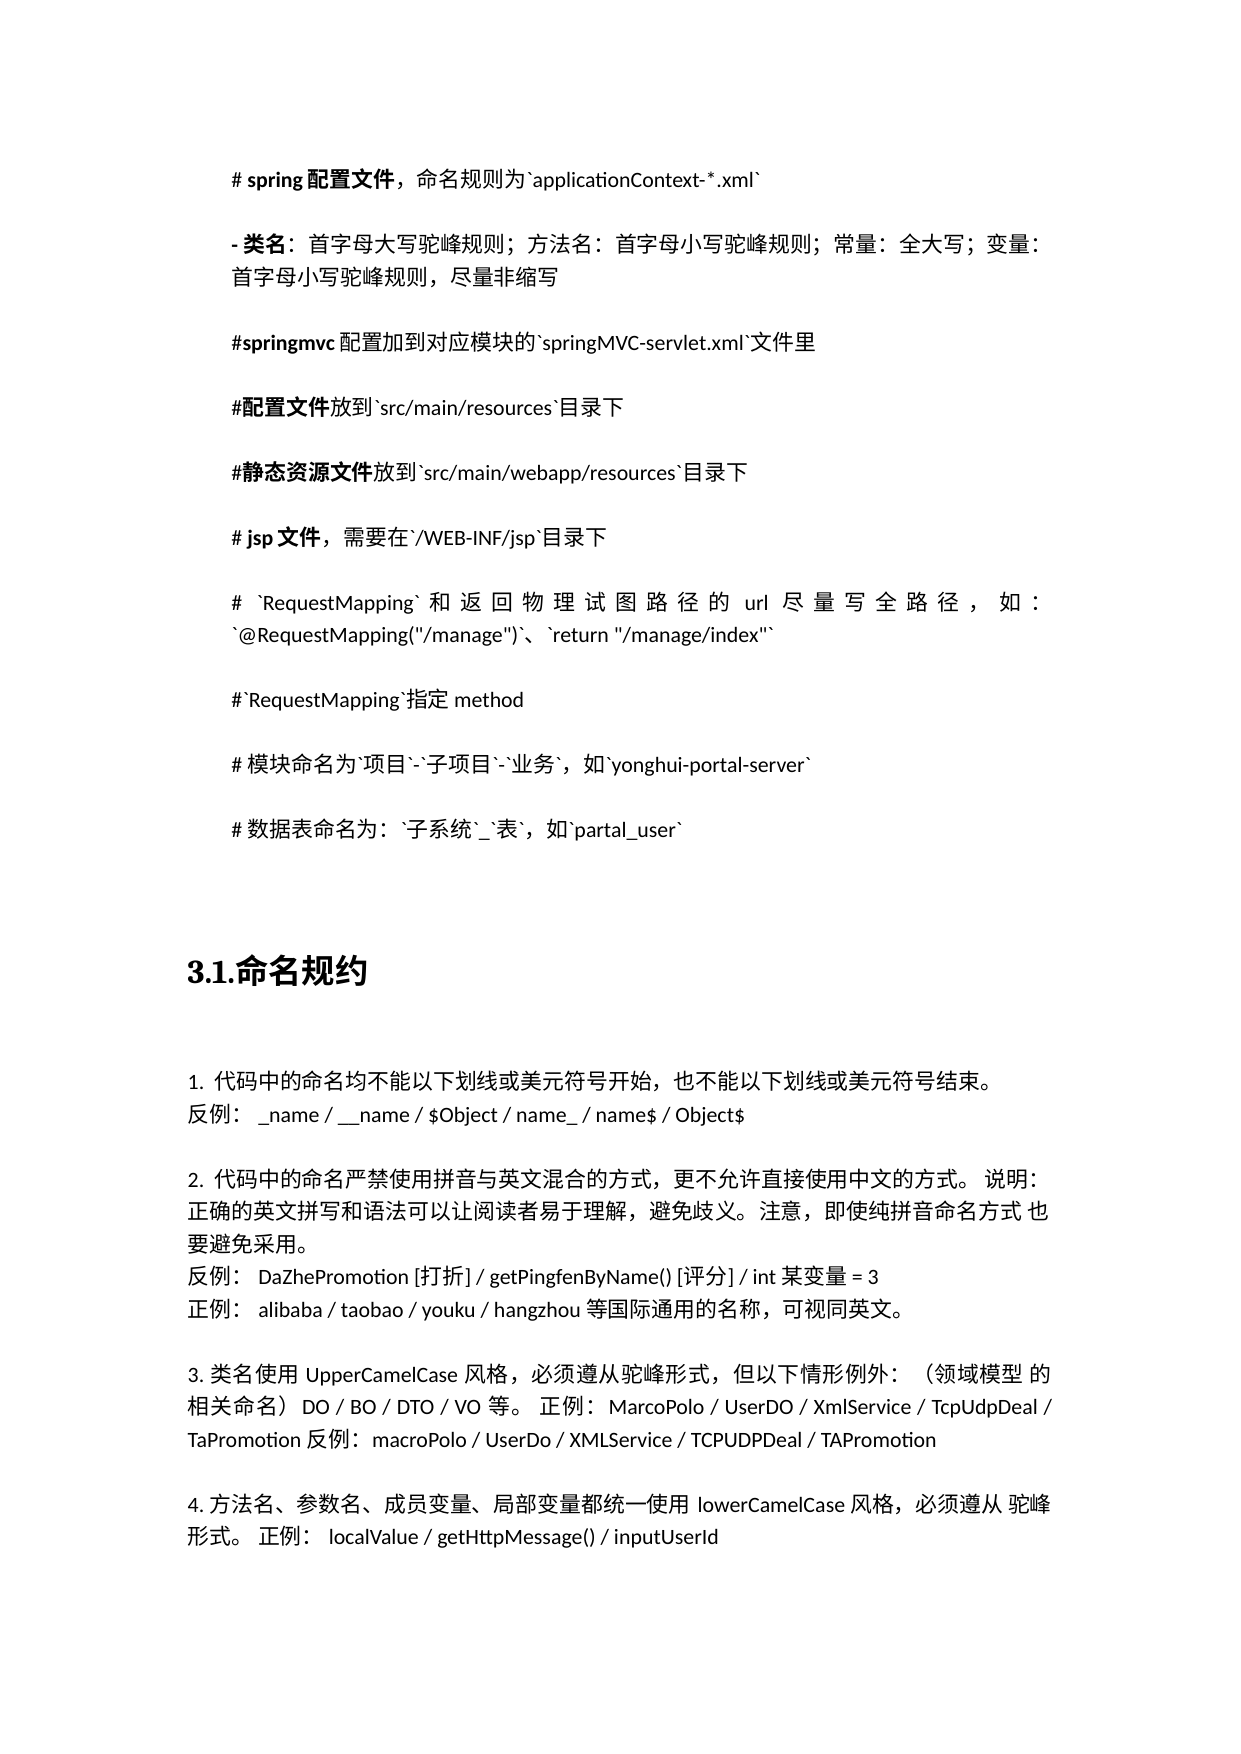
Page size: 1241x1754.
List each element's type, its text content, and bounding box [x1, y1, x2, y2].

text # 模块命名为`项目`-`子项目`-`业务`，如`yonghui-portal-server` [231, 747, 1053, 779]
subtitle 3.1.命名规约 [187, 937, 1053, 1002]
text 反例： DaZhePromotion [打折] / getPingfenByName() [评分] / int 某变量 = 3 [187, 1259, 1053, 1291]
text 3. 类名使用 UpperCamelCase 风格，必须遵从驼峰形式，但以下情形例外：（领域模型 的相关命名）DO / BO / DTO / VO 等。 正例：MarcoPolo / UserDO / XmlService / TcpUdpDeal / TaPromotion 反例：macroPolo / UserDo / XMLService / TCPUDPDeal / TAPromotion [187, 1356, 1053, 1454]
text 反例： _name / __name / $Object / name_ / name$ / Object$ [187, 1096, 1053, 1129]
text 2. 代码中的命名严禁使用拼音与英文混合的方式，更不允许直接使用中文的方式。 说明：正确的英文拼写和语法可以让阅读者易于理解，避免歧义。注意，即使纯拼音命名方式 也要避免采用。 [187, 1161, 1053, 1259]
text # spring配置文件，命名规则为`applicationContext-*.xml` [231, 162, 1053, 194]
text # 数据表命名为：`子系统`_`表`，如`partal_user` [231, 812, 1053, 844]
text 4. 方法名、参数名、成员变量、局部变量都统一使用 lowerCamelCase 风格，必须遵从 驼峰形式。 正例： localValue / getHttpMessage() / inputUserId [187, 1486, 1053, 1551]
text - 类名：首字母大写驼峰规则；方法名：首字母小写驼峰规则；常量：全大写；变量：首字母小写驼峰规则，尽量非缩写 [231, 227, 1053, 292]
text #静态资源文件放到`src/main/webapp/resources`目录下 [231, 454, 1053, 487]
text 正例： alibaba / taobao / youku / hangzhou 等国际通用的名称，可视同英文。 [187, 1291, 1053, 1324]
text # `RequestMapping`和返回物理试图路径的url尽量写全路径，如：`@RequestMapping("/manage")`、`return "/manage/index"` [231, 584, 1053, 649]
text #`RequestMapping`指定method [231, 682, 1053, 714]
text #配置文件放到`src/main/resources`目录下 [231, 389, 1053, 422]
text 1. 代码中的命名均不能以下划线或美元符号开始，也不能以下划线或美元符号结束。 [187, 1064, 1053, 1096]
text #springmvc配置加到对应模块的`springMVC-servlet.xml`文件里 [231, 324, 1053, 357]
text # jsp文件，需要在`/WEB-INF/jsp`目录下 [231, 519, 1053, 552]
